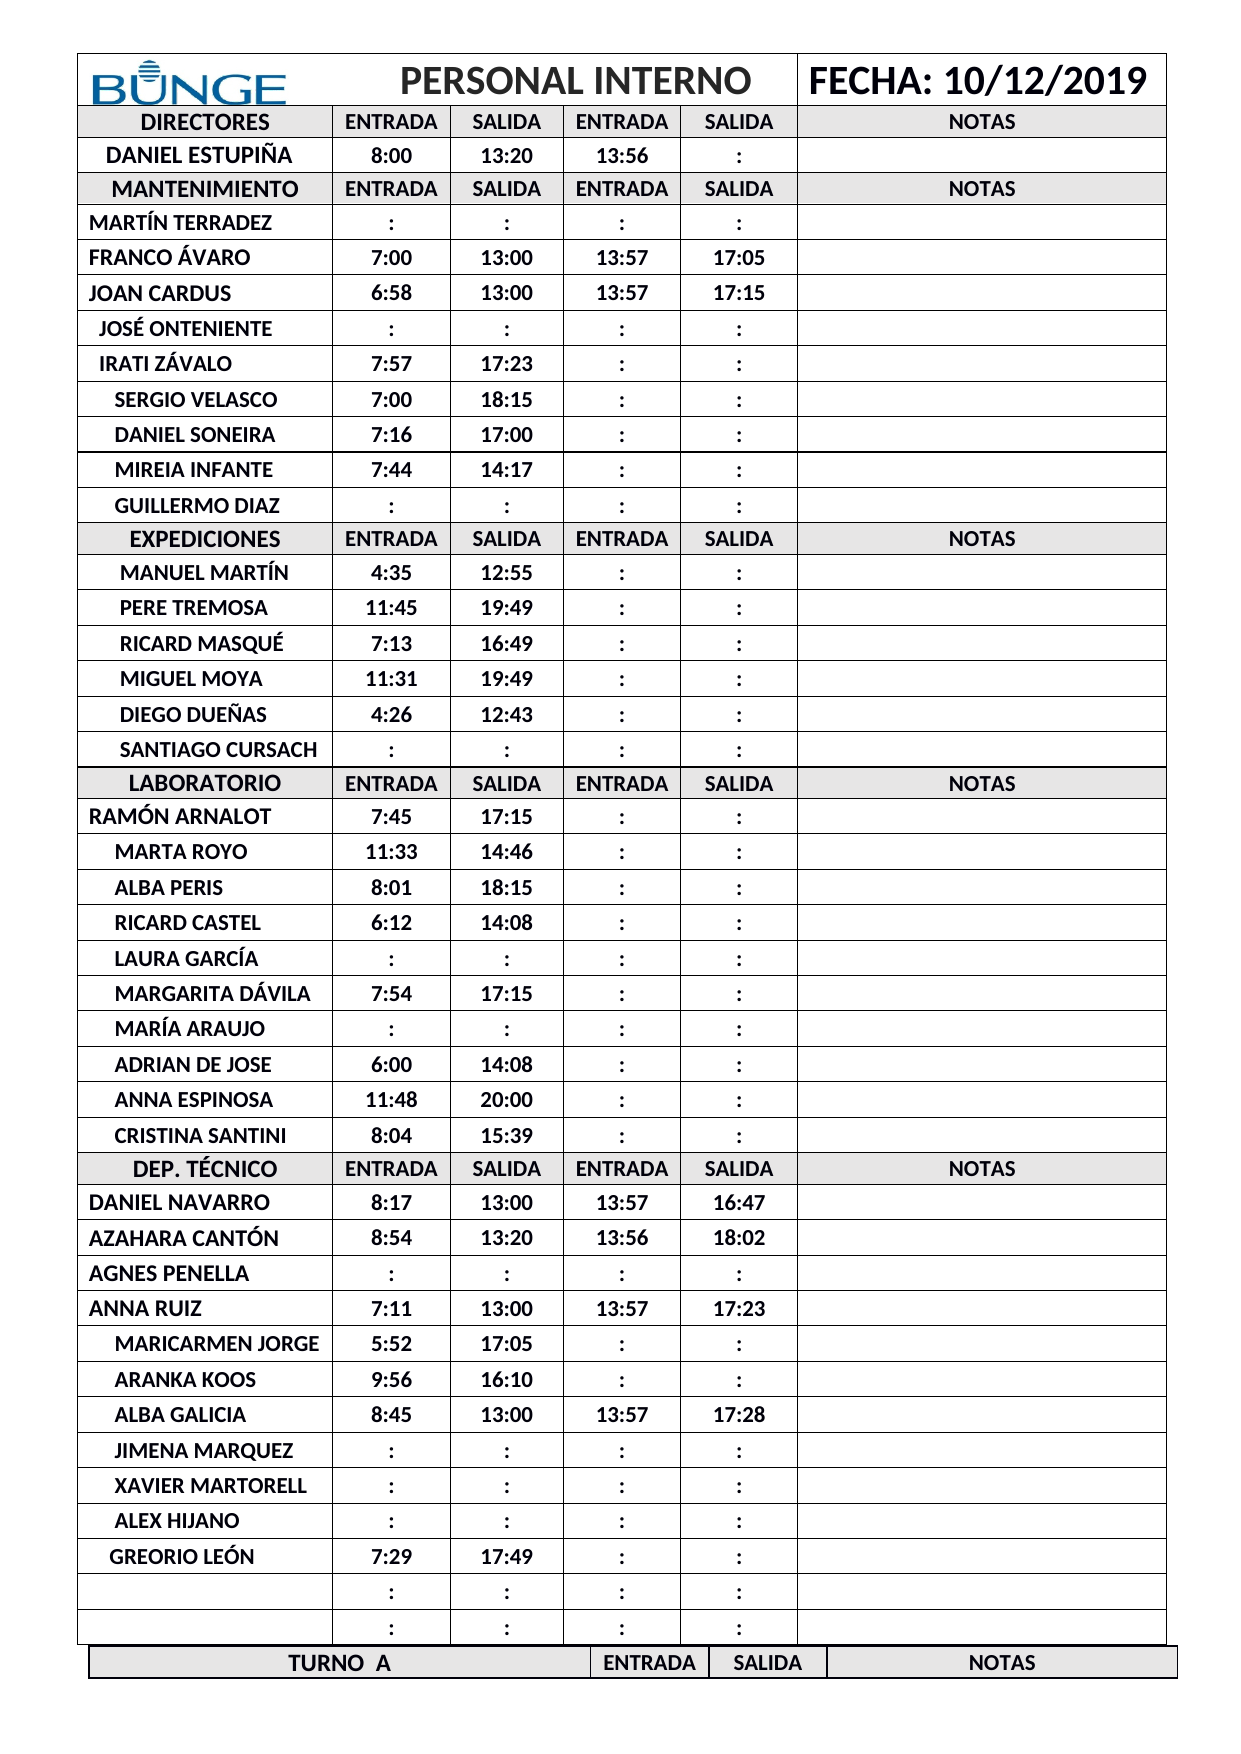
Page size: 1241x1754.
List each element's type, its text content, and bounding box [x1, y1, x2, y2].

table_cell DEP. TÉCNICO [78, 1153, 332, 1184]
table_cell [798, 697, 1166, 731]
table_cell MARICARMEN JORGE [78, 1326, 332, 1361]
table_cell [798, 732, 1166, 766]
table_cell [798, 205, 1166, 239]
table_cell 4:26 [333, 697, 450, 731]
table_cell ANNA ESPINOSA [78, 1082, 332, 1117]
table_cell 17:15 [681, 275, 797, 310]
table_cell : [451, 1504, 563, 1538]
table_header TURNO A [90, 1647, 590, 1677]
table_cell 7:11 [333, 1291, 450, 1325]
table_cell NOTAS [798, 768, 1166, 798]
table_cell 7:57 [333, 346, 450, 381]
table_cell : [333, 1468, 450, 1502]
table_cell [798, 488, 1166, 522]
table_cell : [681, 626, 797, 660]
table_cell SALIDA [681, 523, 797, 554]
table_cell : [451, 1468, 563, 1502]
table_cell 8:00 [333, 138, 450, 172]
table_cell 11:45 [333, 590, 450, 625]
table_cell : [564, 1468, 680, 1502]
table_cell MIREIA INFANTE [78, 453, 332, 487]
table_cell ENTRADA [333, 1153, 450, 1184]
table_cell 7:44 [333, 453, 450, 487]
table_cell AZAHARA CANTÓN [78, 1220, 332, 1254]
table_cell : [681, 417, 797, 451]
table_cell ENTRADA [564, 768, 680, 798]
table_cell NOTAS [798, 106, 1166, 137]
table_cell [798, 834, 1166, 869]
table_cell : [564, 1326, 680, 1361]
table_cell ADRIAN DE JOSE [78, 1047, 332, 1081]
table_cell GREORIO LEÓN [78, 1539, 332, 1573]
table_cell : [681, 1362, 797, 1396]
table_cell : [681, 976, 797, 1010]
table_cell : [564, 732, 680, 766]
table_cell : [564, 488, 680, 522]
table_cell SERGIO VELASCO [78, 382, 332, 416]
table_cell 20:00 [451, 1082, 563, 1117]
table_cell : [564, 1610, 680, 1644]
table_cell 5:52 [333, 1326, 450, 1361]
table_cell : [681, 834, 797, 869]
table_cell : [681, 1610, 797, 1644]
table_cell [798, 590, 1166, 625]
table_cell : [681, 870, 797, 904]
table_cell 13:20 [451, 138, 563, 172]
table_cell MIGUEL MOYA [78, 661, 332, 696]
table_cell 4:35 [333, 555, 450, 589]
table_cell [798, 275, 1166, 310]
table_cell : [451, 1011, 563, 1046]
table_cell DANIEL ESTUPIÑA [78, 138, 332, 172]
table_cell [798, 1047, 1166, 1081]
table_cell 17:15 [451, 799, 563, 833]
table_cell NOTAS [798, 523, 1166, 554]
table_cell ENTRADA [564, 106, 680, 137]
table_cell : [451, 1610, 563, 1644]
table_cell 17:00 [451, 417, 563, 451]
table_cell RICARD CASTEL [78, 905, 332, 939]
table_cell 14:17 [451, 453, 563, 487]
table_cell [798, 1574, 1166, 1609]
table_cell 18:15 [451, 870, 563, 904]
table_cell [798, 1397, 1166, 1432]
table_cell : [681, 905, 797, 939]
table_cell 7:29 [333, 1539, 450, 1573]
table_cell SALIDA [681, 768, 797, 798]
table_cell 13:00 [451, 1291, 563, 1325]
table_cell : [681, 732, 797, 766]
table_cell 13:57 [564, 275, 680, 310]
table_cell : [564, 834, 680, 869]
table_cell 13:57 [564, 240, 680, 274]
table_cell : [681, 382, 797, 416]
table_cell LABORATORIO [78, 768, 332, 798]
table_cell 16:49 [451, 626, 563, 660]
table_cell : [451, 1574, 563, 1609]
table_cell : [564, 417, 680, 451]
table_cell 17:28 [681, 1397, 797, 1432]
table_cell 13:56 [564, 138, 680, 172]
table_cell [798, 453, 1166, 487]
table_cell [798, 941, 1166, 975]
table_cell MARTÍN TERRADEZ [78, 205, 332, 239]
table_cell EXPEDICIONES [78, 523, 332, 554]
table_header FECHA: 10/12/2019 [798, 54, 1166, 105]
table_cell 9:56 [333, 1362, 450, 1396]
table_cell SALIDA [451, 1153, 563, 1184]
table_cell FRANCO ÁVARO [78, 240, 332, 274]
table_cell : [681, 1118, 797, 1152]
table_cell 8:45 [333, 1397, 450, 1432]
table_cell : [564, 346, 680, 381]
table_cell JOAN CARDUS [78, 275, 332, 310]
table_cell : [451, 941, 563, 975]
table_cell MARÍA ARAUJO [78, 1011, 332, 1046]
table_cell 13:00 [451, 275, 563, 310]
table_cell : [564, 697, 680, 731]
table_cell : [681, 453, 797, 487]
table_cell 7:13 [333, 626, 450, 660]
table_cell 6:00 [333, 1047, 450, 1081]
table_cell 7:45 [333, 799, 450, 833]
table_cell : [681, 1574, 797, 1609]
table_cell AGNES PENELLA [78, 1256, 332, 1290]
table_cell : [681, 555, 797, 589]
table_cell 17:15 [451, 976, 563, 1010]
table_cell DANIEL NAVARRO [78, 1185, 332, 1219]
table_cell [798, 382, 1166, 416]
table_cell 8:04 [333, 1118, 450, 1152]
table_cell NOTAS [798, 173, 1166, 203]
table_cell ALEX HIJANO [78, 1504, 332, 1538]
table_cell [798, 1185, 1166, 1219]
table_cell JOSÉ ONTENIENTE [78, 311, 332, 345]
table_cell : [564, 870, 680, 904]
table_cell : [564, 976, 680, 1010]
table_cell 15:39 [451, 1118, 563, 1152]
table_cell [798, 1011, 1166, 1046]
table_cell : [451, 1256, 563, 1290]
table_cell [798, 417, 1166, 451]
table_cell [798, 1362, 1166, 1396]
table_cell 8:01 [333, 870, 450, 904]
table_cell [798, 870, 1166, 904]
table_cell : [564, 1082, 680, 1117]
table_cell ENTRADA [564, 173, 680, 203]
table_cell ENTRADA [333, 523, 450, 554]
table_cell [798, 905, 1166, 939]
table_cell 6:12 [333, 905, 450, 939]
table_cell 13:20 [451, 1220, 563, 1254]
table_cell : [681, 1047, 797, 1081]
table_cell ENTRADA [564, 1153, 680, 1184]
table_cell : [681, 590, 797, 625]
table_cell [798, 555, 1166, 589]
table_cell GUILLERMO DIAZ [78, 488, 332, 522]
table_cell SALIDA [681, 1153, 797, 1184]
table_cell CRISTINA SANTINI [78, 1118, 332, 1152]
table_cell : [333, 1433, 450, 1467]
table_cell [798, 1256, 1166, 1290]
table_cell 13:57 [564, 1397, 680, 1432]
table_cell : [681, 138, 797, 172]
table_cell ENTRADA [333, 106, 450, 137]
table_cell 7:00 [333, 240, 450, 274]
table_cell DANIEL SONEIRA [78, 417, 332, 451]
table_cell 14:08 [451, 1047, 563, 1081]
table_cell : [681, 661, 797, 696]
table_cell 12:43 [451, 697, 563, 731]
table_cell 19:49 [451, 661, 563, 696]
table_cell : [451, 205, 563, 239]
table_cell [798, 1504, 1166, 1538]
table_cell LAURA GARCÍA [78, 941, 332, 975]
table_cell : [681, 697, 797, 731]
table_cell 17:05 [681, 240, 797, 274]
table_cell [78, 1574, 332, 1609]
table_cell : [333, 941, 450, 975]
table_cell : [681, 311, 797, 345]
table_cell ARANKA KOOS [78, 1362, 332, 1396]
table_header SALIDA [710, 1647, 826, 1677]
table_cell DIEGO DUEÑAS [78, 697, 332, 731]
table_cell SALIDA [451, 523, 563, 554]
table_cell [798, 346, 1166, 381]
table_cell : [564, 1256, 680, 1290]
table_cell : [564, 1011, 680, 1046]
table_cell [798, 1220, 1166, 1254]
table_cell SALIDA [451, 106, 563, 137]
table_cell : [681, 1433, 797, 1467]
table_cell : [564, 311, 680, 345]
table_cell ENTRADA [333, 768, 450, 798]
table_cell : [564, 799, 680, 833]
table_cell : [681, 1082, 797, 1117]
table_cell : [333, 1011, 450, 1046]
table_cell : [564, 661, 680, 696]
table_cell 7:16 [333, 417, 450, 451]
table_cell : [333, 1504, 450, 1538]
table_cell 7:00 [333, 382, 450, 416]
table_cell SALIDA [681, 173, 797, 203]
table_cell 17:05 [451, 1326, 563, 1361]
table_cell MANTENIMIENTO [78, 173, 332, 203]
table_cell [798, 661, 1166, 696]
table_cell : [564, 555, 680, 589]
table_cell DIRECTORES [78, 106, 332, 137]
table_cell : [564, 626, 680, 660]
table_cell MARGARITA DÁVILA [78, 976, 332, 1010]
table_cell PERE TREMOSA [78, 590, 332, 625]
table_cell 14:46 [451, 834, 563, 869]
table_cell JIMENA MARQUEZ [78, 1433, 332, 1467]
table_header PERSONAL INTERNO [78, 54, 797, 105]
table_cell : [681, 346, 797, 381]
table_cell 8:17 [333, 1185, 450, 1219]
table_cell 7:54 [333, 976, 450, 1010]
table_cell : [333, 1574, 450, 1609]
table_cell NOTAS [798, 1153, 1166, 1184]
table_cell IRATI ZÁVALO [78, 346, 332, 381]
table_cell : [564, 1362, 680, 1396]
table_cell 17:23 [451, 346, 563, 381]
table_cell : [681, 1256, 797, 1290]
table_cell : [564, 1047, 680, 1081]
table_cell : [681, 799, 797, 833]
table_cell : [681, 1326, 797, 1361]
table_cell : [681, 488, 797, 522]
table_cell : [451, 488, 563, 522]
table_cell SANTIAGO CURSACH [78, 732, 332, 766]
table_cell [798, 138, 1166, 172]
table_cell : [681, 205, 797, 239]
table_cell : [681, 1539, 797, 1573]
table_cell SALIDA [681, 106, 797, 137]
table_cell : [451, 1433, 563, 1467]
table_cell 16:47 [681, 1185, 797, 1219]
table_cell [798, 1433, 1166, 1467]
table_cell MARTA ROYO [78, 834, 332, 869]
table_cell 14:08 [451, 905, 563, 939]
table_cell RICARD MASQUÉ [78, 626, 332, 660]
table_cell 16:10 [451, 1362, 563, 1396]
table_cell SALIDA [451, 768, 563, 798]
table_cell : [564, 1574, 680, 1609]
table_cell 6:58 [333, 275, 450, 310]
table_cell : [333, 488, 450, 522]
table_cell : [564, 205, 680, 239]
table_cell ENTRADA [333, 173, 450, 203]
table_cell 13:57 [564, 1185, 680, 1219]
table_cell [798, 626, 1166, 660]
table_cell [798, 1291, 1166, 1325]
table_cell : [564, 382, 680, 416]
table_cell 19:49 [451, 590, 563, 625]
table_cell 13:00 [451, 240, 563, 274]
table_cell : [564, 1433, 680, 1467]
table_cell [798, 1118, 1166, 1152]
table_cell [798, 1539, 1166, 1573]
table_cell [798, 1610, 1166, 1644]
table_cell : [681, 1504, 797, 1538]
table_cell [798, 240, 1166, 274]
table_cell : [564, 453, 680, 487]
table_cell : [333, 1256, 450, 1290]
table_cell : [564, 590, 680, 625]
table_cell [798, 1326, 1166, 1361]
table_cell : [681, 1468, 797, 1502]
table_cell 13:56 [564, 1220, 680, 1254]
table_cell 11:31 [333, 661, 450, 696]
table_cell ANNA RUIZ [78, 1291, 332, 1325]
table_cell : [681, 1011, 797, 1046]
table_cell RAMÓN ARNALOT [78, 799, 332, 833]
table_cell 8:54 [333, 1220, 450, 1254]
table_cell 17:49 [451, 1539, 563, 1573]
table_cell : [451, 732, 563, 766]
table_cell : [333, 1610, 450, 1644]
table_cell : [564, 1504, 680, 1538]
table_cell MANUEL MARTÍN [78, 555, 332, 589]
table_cell 13:00 [451, 1397, 563, 1432]
table_cell : [564, 941, 680, 975]
table_header NOTAS [828, 1647, 1177, 1677]
table_cell : [333, 311, 450, 345]
table_cell : [564, 1539, 680, 1573]
table_cell 17:23 [681, 1291, 797, 1325]
table_cell 11:48 [333, 1082, 450, 1117]
table_cell 18:15 [451, 382, 563, 416]
table_cell SALIDA [451, 173, 563, 203]
table_cell ALBA GALICIA [78, 1397, 332, 1432]
table_cell ENTRADA [564, 523, 680, 554]
table_cell : [451, 311, 563, 345]
table_cell XAVIER MARTORELL [78, 1468, 332, 1502]
table_cell [798, 311, 1166, 345]
table_cell : [564, 905, 680, 939]
table_cell : [564, 1118, 680, 1152]
table_cell [798, 1468, 1166, 1502]
table_header ENTRADA [591, 1647, 708, 1677]
table_cell 13:00 [451, 1185, 563, 1219]
table_cell : [681, 941, 797, 975]
table_cell 18:02 [681, 1220, 797, 1254]
table_cell ALBA PERIS [78, 870, 332, 904]
table_cell [798, 976, 1166, 1010]
table_cell 13:57 [564, 1291, 680, 1325]
table_cell 11:33 [333, 834, 450, 869]
table_cell [798, 1082, 1166, 1117]
table_cell : [333, 205, 450, 239]
table_cell [78, 1610, 332, 1644]
table_cell [798, 799, 1166, 833]
table_cell : [333, 732, 450, 766]
table_cell 12:55 [451, 555, 563, 589]
